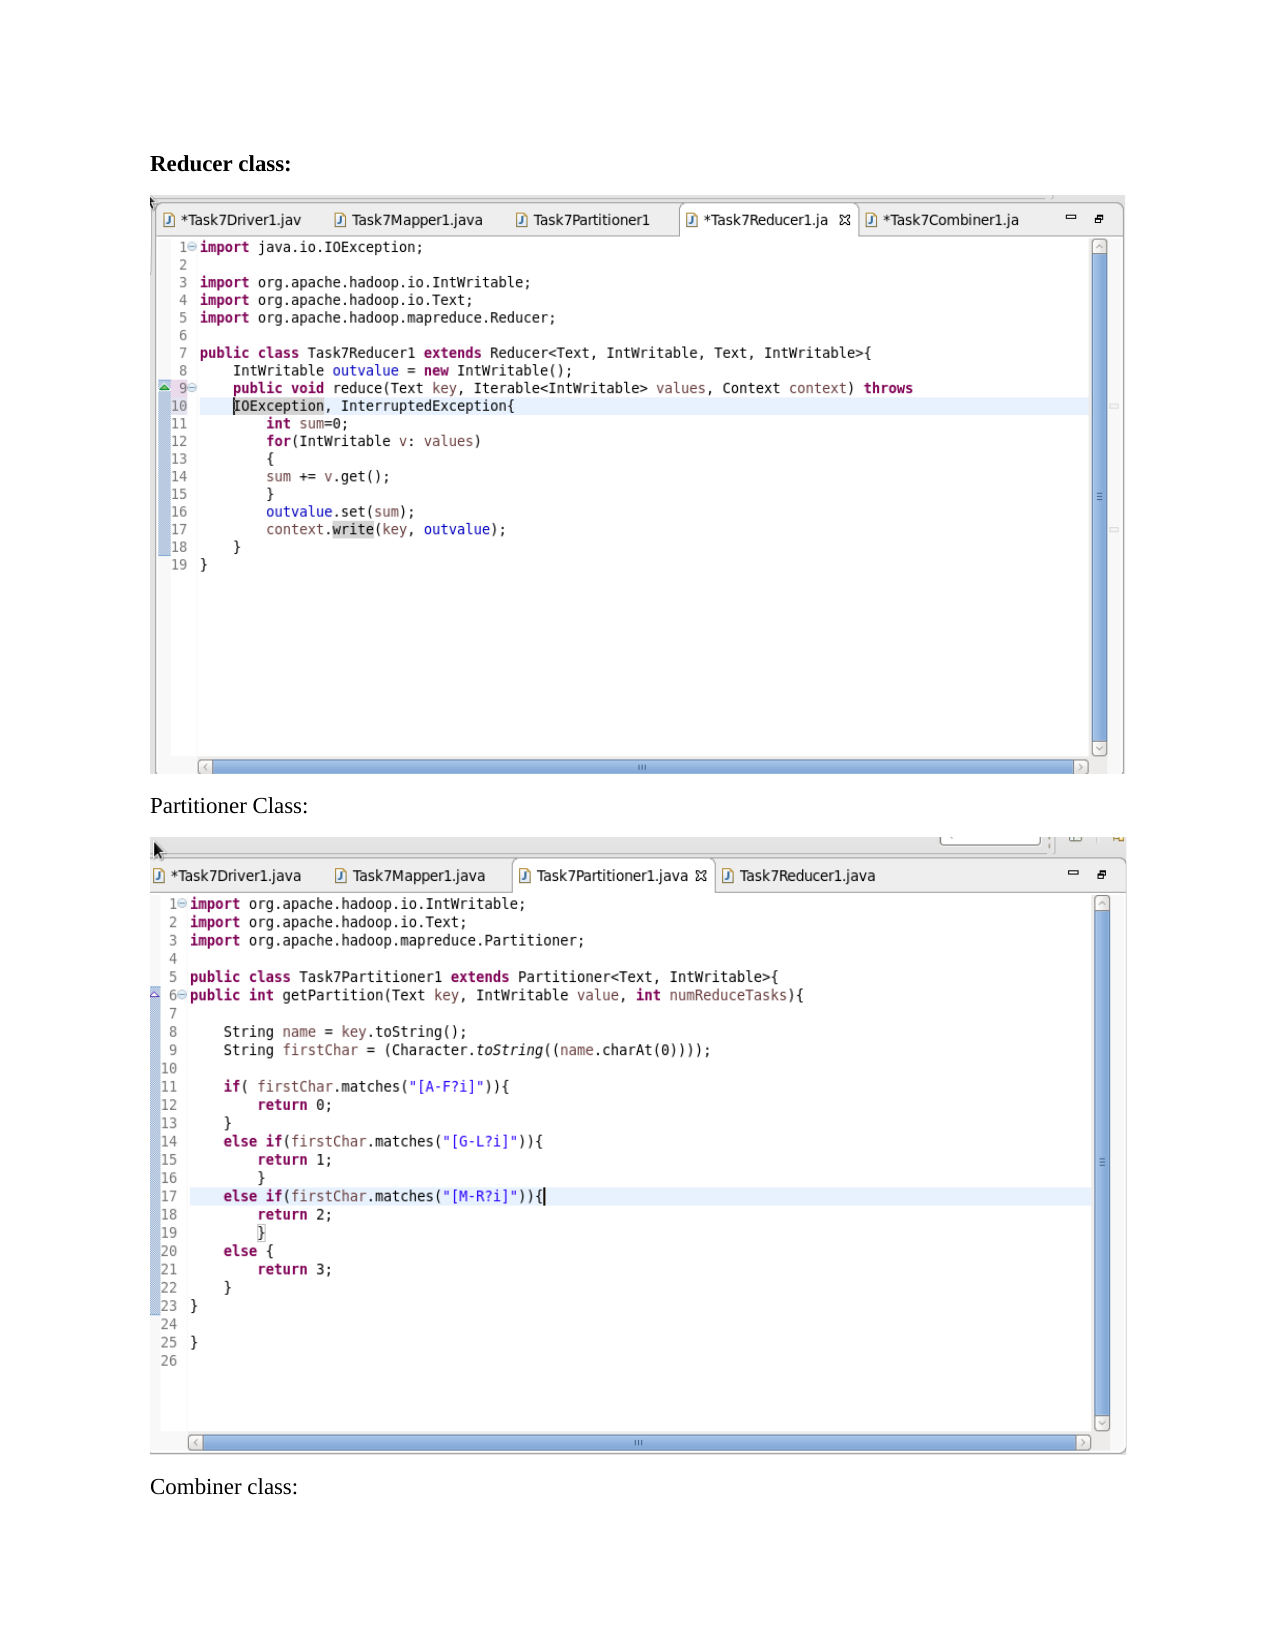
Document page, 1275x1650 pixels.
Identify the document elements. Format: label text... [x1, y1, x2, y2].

picture [150, 195, 1125, 774]
picture [150, 837, 1127, 1455]
text Reducer class: [150, 150, 1125, 176]
text Combiner class: [150, 1473, 1125, 1499]
text Partitioner Class: [150, 792, 1125, 818]
